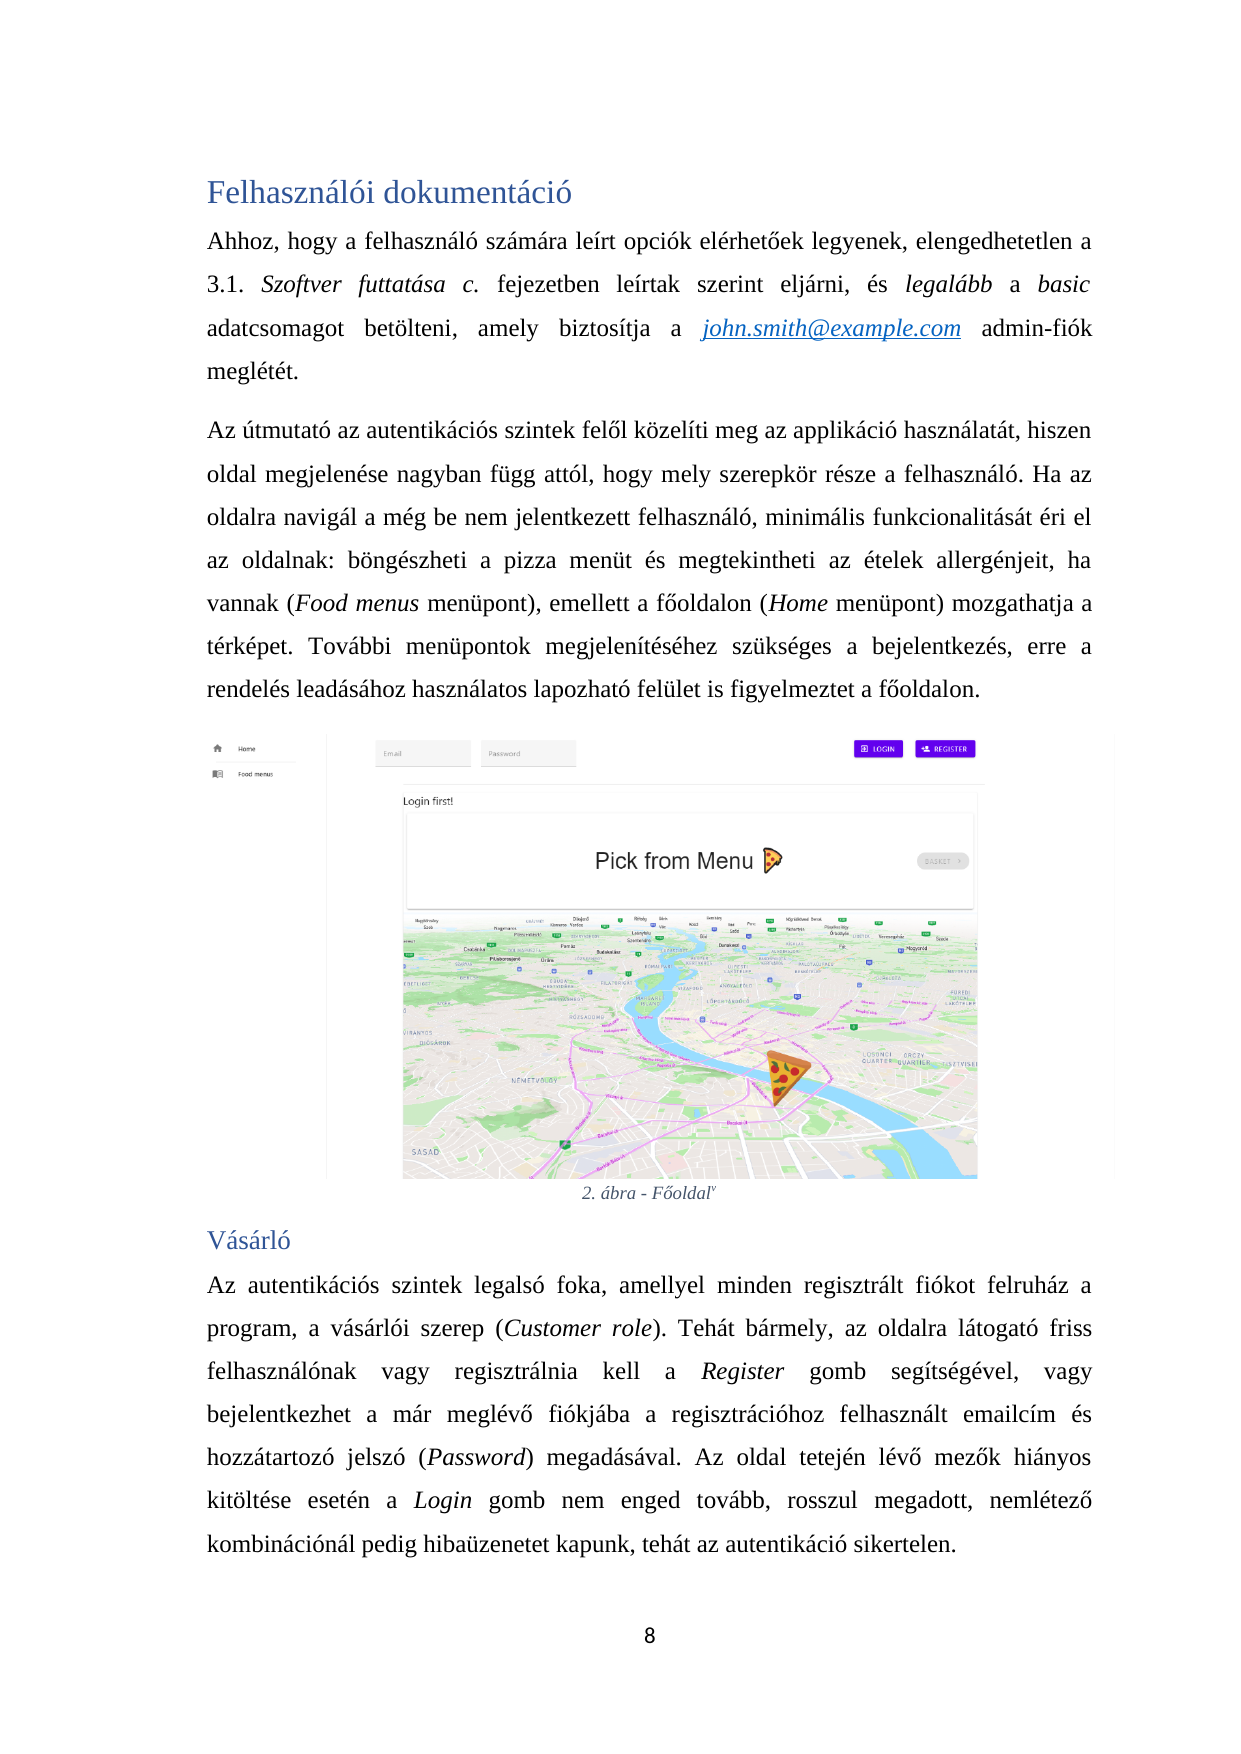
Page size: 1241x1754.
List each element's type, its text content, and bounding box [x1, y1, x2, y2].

text Az útmutató az autentikációs szintek felől közelíti meg az applikáció használatát, hiszen oldal megjelenése nagyban függ attól, hogy mely szerepkör része a felhasználó. Ha az oldalra navigál a még be nem jelentkezett felhasználó, minimális funkcionalitását éri el az oldalnak: böngészheti a pizza menüt és megtekintheti az ételek allergénjeit, ha vannak (Food menus menüpont), emellett a főoldalon (Home menüpont) mozgathatja a térképet. További menüpontok megjelenítéséhez szükséges a bejelentkezés, erre a rendelés leadásához használatos lapozható felület is figyelmeztet a főoldalon. [207, 416, 1093, 703]
subtitle Felhasználói dokumentáció [207, 173, 1093, 211]
text Az autentikációs szintek legalsó foka, amellyel minden regisztrált fiókot felruház a program, a vásárlói szerep (Customer role). Tehát bármely, az oldalra látogató friss felhasználónak vagy regisztrálnia kell a Register gomb segítségével, vagy bejelentkezhet a már meglévő fiókjába a regisztrációhoz felhasznált emailcím és hozzátartozó jelszó (Password) megadásával. Az oldal tetején lévő mezők hiányos kitöltése esetén a Login gomb nem enged tovább, rosszul megadott, nemlétező kombinációnál pedig hibaüzenetet kapunk, tehát az autentikáció sikertelen. [207, 1270, 1093, 1557]
picture [206, 734, 1115, 1179]
subtitle Vásárló [207, 1224, 1093, 1255]
text Ahhoz, hogy a felhasználó számára leírt opciók elérhetőek legyenek, elengedhetetlen a 3.1. Szoftver futtatása c. fejezetben leírtak szerint eljárni, és legalább a basic adatcsomagot betölteni, amely biztosítja a john.smith@example.com admin-fiók meglétét. [207, 226, 1093, 384]
text 2. ábra - Főoldal [207, 1182, 1093, 1203]
